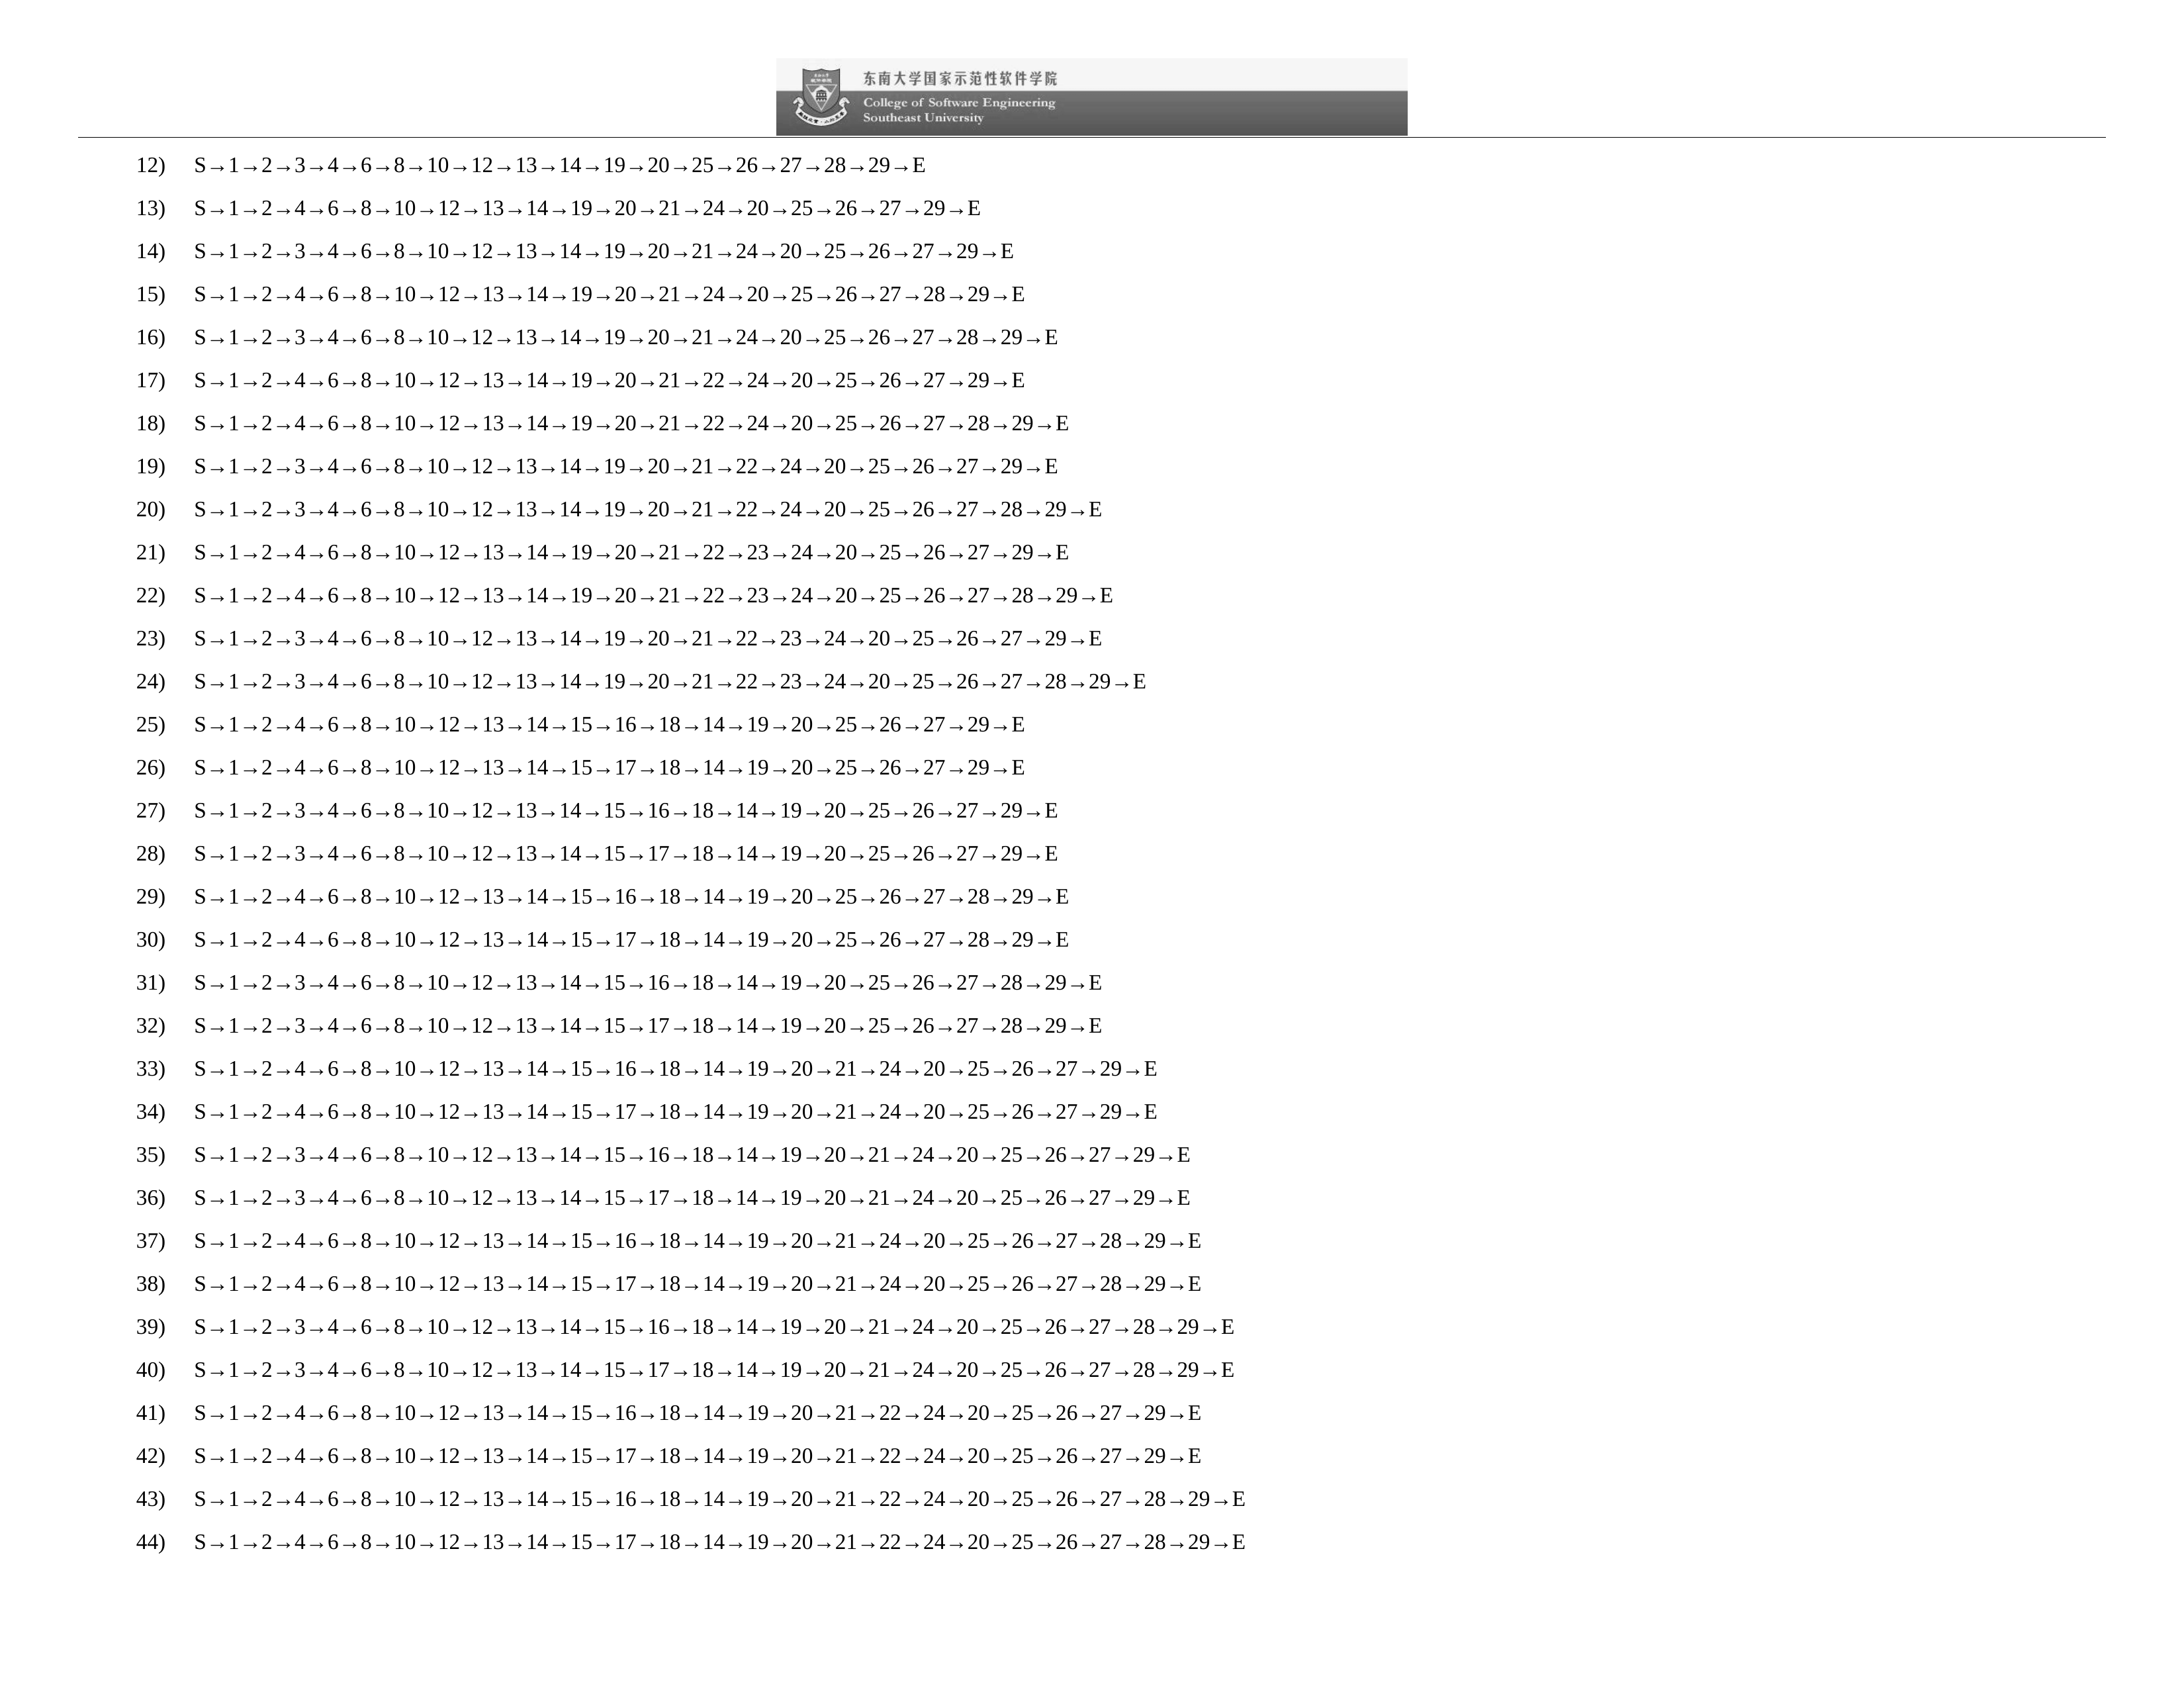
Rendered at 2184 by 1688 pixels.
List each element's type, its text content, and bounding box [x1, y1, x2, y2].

list S→1→2→4→6→8→10→12→13→14→15→16→18→14→19→20→21→24→20→25→26→27→29→E [136, 1047, 2106, 1090]
list S→1→2→4→6→8→10→12→13→14→15→17→18→14→19→20→25→26→27→28→29→E [136, 917, 2106, 961]
list S→1→2→4→6→8→10→12→13→14→15→16→18→14→19→20→25→26→27→28→29→E [136, 874, 2106, 917]
list S→1→2→4→6→8→10→12→13→14→15→17→18→14→19→20→21→22→24→20→25→26→27→28→29→E [136, 1520, 2106, 1563]
list S→1→2→3→4→6→8→10→12→13→14→15→17→18→14→19→20→25→26→27→29→E [136, 831, 2106, 874]
list S→1→2→3→4→6→8→10→12→13→14→19→20→21→24→20→25→26→27→28→29→E [136, 315, 2106, 358]
list S→1→2→3→4→6→8→10→12→13→14→15→16→18→14→19→20→21→24→20→25→26→27→28→29→E [136, 1305, 2106, 1348]
list S→1→2→4→6→8→10→12→13→14→19→20→21→22→23→24→20→25→26→27→28→29→E [136, 573, 2106, 616]
list S→1→2→3→4→6→8→10→12→13→14→19→20→21→22→24→20→25→26→27→29→E [136, 444, 2106, 487]
list S→1→2→4→6→8→10→12→13→14→15→16→18→14→19→20→21→24→20→25→26→27→28→29→E [136, 1219, 2106, 1262]
list S→1→2→4→6→8→10→12→13→14→19→20→21→22→23→24→20→25→26→27→29→E [136, 530, 2106, 573]
list S→1→2→4→6→8→10→12→13→14→15→17→18→14→19→20→21→22→24→20→25→26→27→29→E [136, 1434, 2106, 1477]
list S→1→2→3→4→6→8→10→12→13→14→19→20→21→22→23→24→20→25→26→27→29→E [136, 616, 2106, 659]
list S→1→2→3→4→6→8→10→12→13→14→15→17→18→14→19→20→21→24→20→25→26→27→28→29→E [136, 1348, 2106, 1391]
list S→1→2→4→6→8→10→12→13→14→19→20→21→22→24→20→25→26→27→29→E [136, 358, 2106, 401]
list S→1→2→3→4→6→8→10→12→13→14→19→20→25→26→27→28→29→E [136, 143, 2106, 186]
list S→1→2→4→6→8→10→12→13→14→15→17→18→14→19→20→21→24→20→25→26→27→28→29→E [136, 1262, 2106, 1305]
list S→1→2→3→4→6→8→10→12→13→14→15→16→18→14→19→20→25→26→27→28→29→E [136, 961, 2106, 1004]
list S→1→2→4→6→8→10→12→13→14→15→16→18→14→19→20→21→22→24→20→25→26→27→29→E [136, 1391, 2106, 1434]
list S→1→2→4→6→8→10→12→13→14→15→16→18→14→19→20→25→26→27→29→E [136, 702, 2106, 745]
list S→1→2→4→6→8→10→12→13→14→15→16→18→14→19→20→21→22→24→20→25→26→27→28→29→E [136, 1477, 2106, 1520]
list S→1→2→4→6→8→10→12→13→14→15→17→18→14→19→20→21→24→20→25→26→27→29→E [136, 1090, 2106, 1133]
list S→1→2→3→4→6→8→10→12→13→14→15→16→18→14→19→20→25→26→27→29→E [136, 788, 2106, 831]
list S→1→2→3→4→6→8→10→12→13→14→15→17→18→14→19→20→21→24→20→25→26→27→29→E [136, 1176, 2106, 1219]
list S→1→2→4→6→8→10→12→13→14→19→20→21→22→24→20→25→26→27→28→29→E [136, 401, 2106, 444]
list S→1→2→4→6→8→10→12→13→14→15→17→18→14→19→20→25→26→27→29→E [136, 745, 2106, 788]
list S→1→2→4→6→8→10→12→13→14→19→20→21→24→20→25→26→27→29→E [136, 186, 2106, 229]
list S→1→2→3→4→6→8→10→12→13→14→15→17→18→14→19→20→25→26→27→28→29→E [136, 1004, 2106, 1047]
list S→1→2→4→6→8→10→12→13→14→19→20→21→24→20→25→26→27→28→29→E [136, 272, 2106, 315]
list S→1→2→3→4→6→8→10→12→13→14→19→20→21→22→23→24→20→25→26→27→28→29→E [136, 659, 2106, 702]
list S→1→2→3→4→6→8→10→12→13→14→15→16→18→14→19→20→21→24→20→25→26→27→29→E [136, 1133, 2106, 1176]
list S→1→2→3→4→6→8→10→12→13→14→19→20→21→22→24→20→25→26→27→28→29→E [136, 487, 2106, 530]
list S→1→2→3→4→6→8→10→12→13→14→19→20→21→24→20→25→26→27→29→E [136, 229, 2106, 272]
